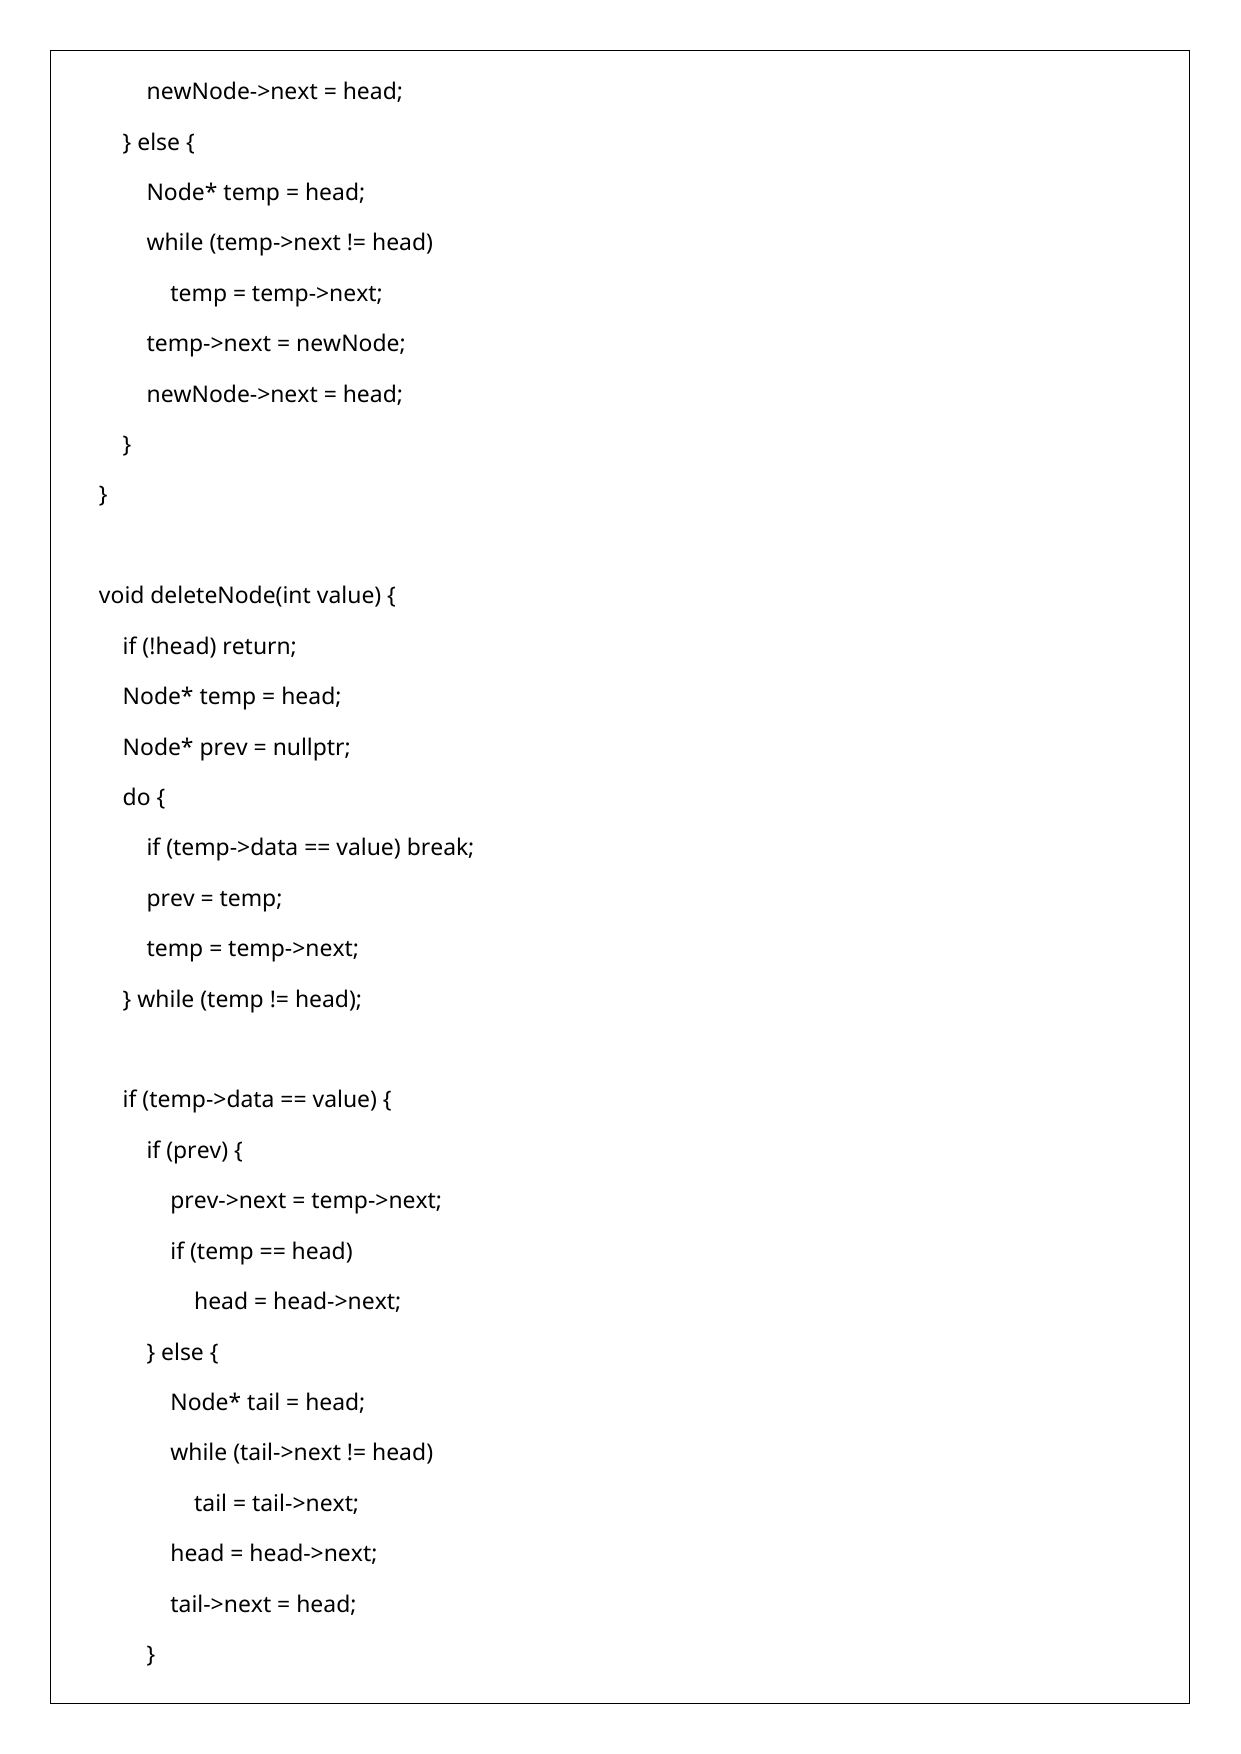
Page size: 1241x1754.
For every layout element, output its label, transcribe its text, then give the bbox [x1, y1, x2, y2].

text temp = temp->next; [75, 932, 1165, 963]
text newNode->next = head; [75, 377, 1165, 409]
text } else { [75, 125, 1165, 157]
text if (temp->data == value) { [75, 1083, 1165, 1114]
text prev->next = temp->next; [75, 1184, 1165, 1215]
text while (temp->next != head) [75, 226, 1165, 257]
text Node* tail = head; [75, 1386, 1165, 1417]
text prev = temp; [75, 882, 1165, 913]
text Node* temp = head; [75, 680, 1165, 711]
text tail = tail->next; [75, 1487, 1165, 1518]
text newNode->next = head; [75, 75, 1165, 106]
text } [75, 1638, 1165, 1669]
text } while (temp != head); [75, 982, 1165, 1014]
text Node* temp = head; [75, 176, 1165, 207]
text temp->next = newNode; [75, 327, 1165, 358]
text do { [75, 781, 1165, 812]
text if (!head) return; [75, 629, 1165, 661]
text head = head->next; [75, 1285, 1165, 1316]
text tail->next = head; [75, 1587, 1165, 1619]
text head = head->next; [75, 1537, 1165, 1568]
text if (temp == head) [75, 1234, 1165, 1266]
text } [75, 428, 1165, 459]
text while (tail->next != head) [75, 1436, 1165, 1467]
text if (prev) { [75, 1134, 1165, 1165]
text } else { [75, 1335, 1165, 1367]
text Node* prev = nullptr; [75, 730, 1165, 762]
text void deleteNode(int value) { [75, 579, 1165, 610]
text } [75, 478, 1165, 509]
text if (temp->data == value) break; [75, 831, 1165, 862]
text temp = temp->next; [75, 277, 1165, 308]
